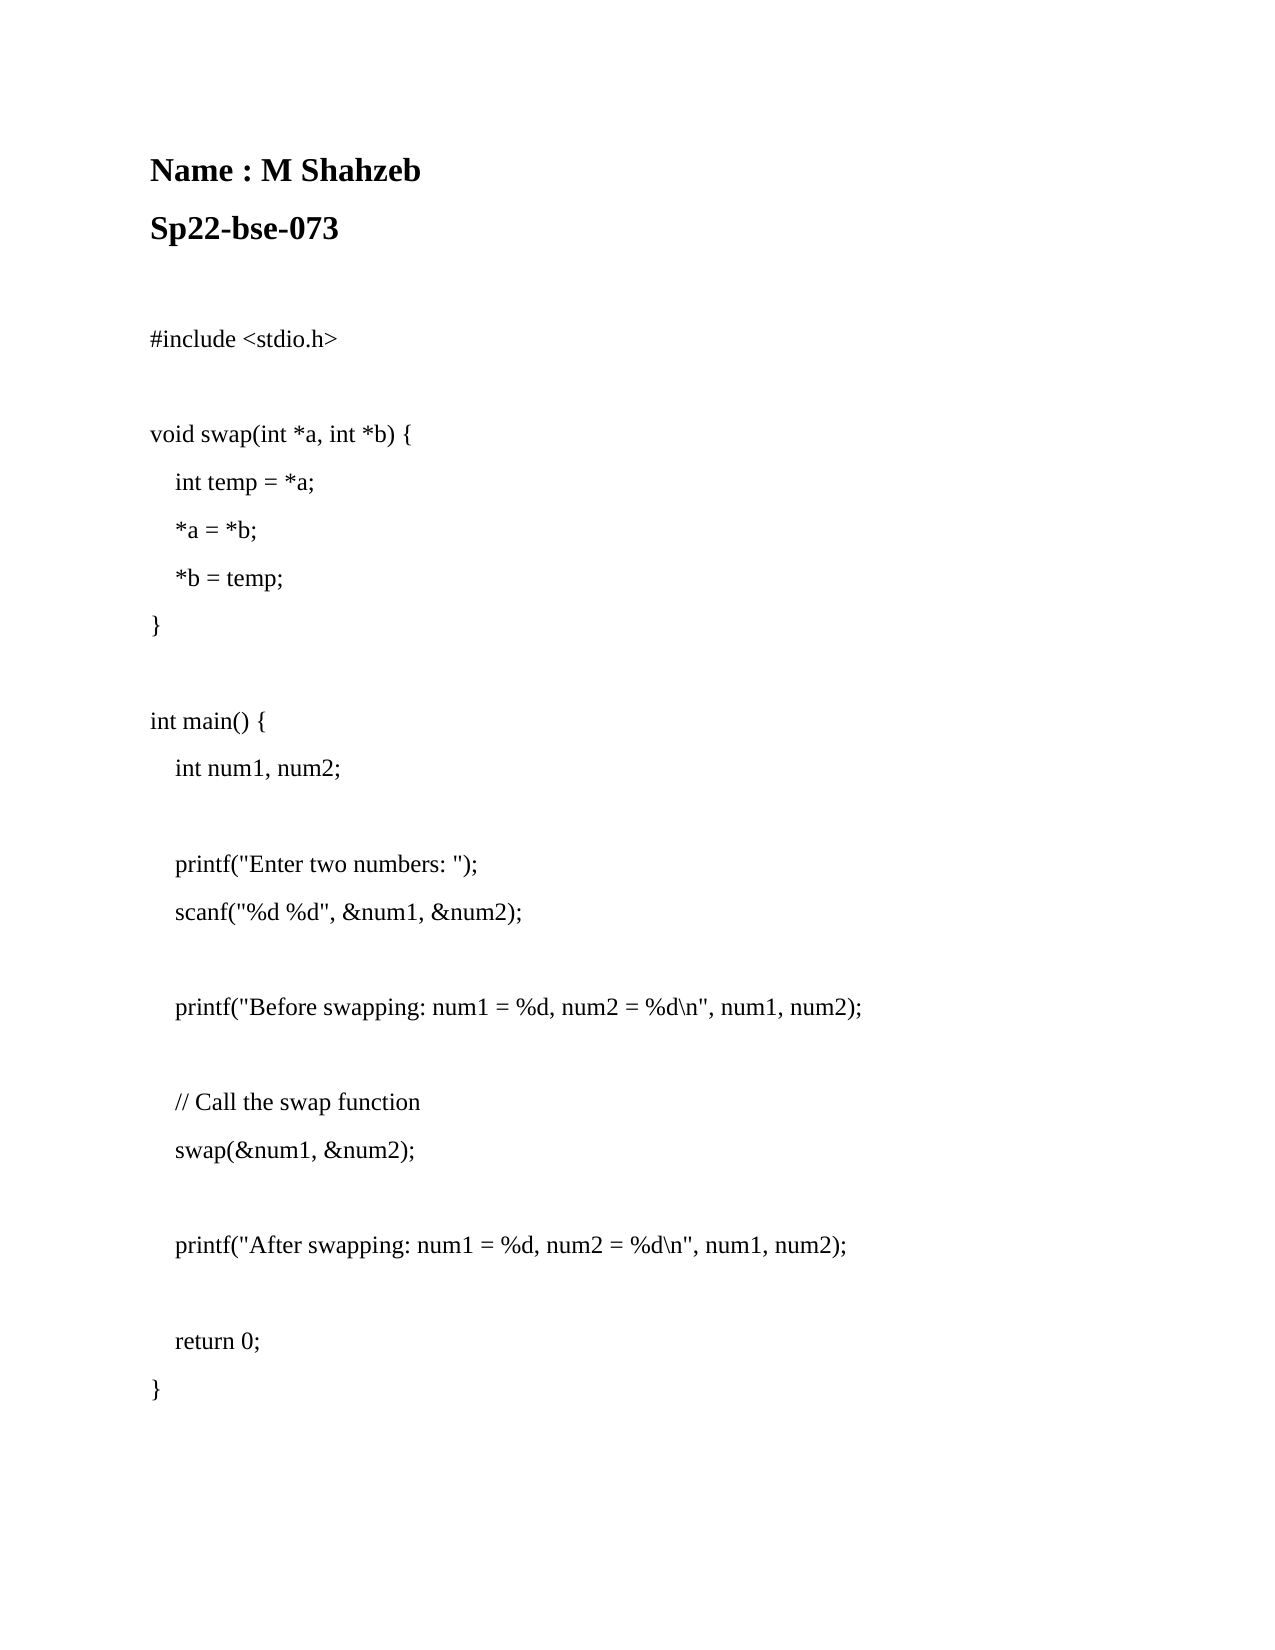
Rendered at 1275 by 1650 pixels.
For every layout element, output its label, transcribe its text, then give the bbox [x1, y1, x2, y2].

text printf("After swapping: num1 = %d, num2 = %d\n", num1, num2); [150, 1231, 1125, 1259]
text return 0; [150, 1326, 1125, 1355]
text Sp22-bse-073 [150, 208, 1125, 246]
text } [150, 1374, 1125, 1402]
text void swap(int *a, int *b) { [150, 419, 1125, 448]
text printf("Before swapping: num1 = %d, num2 = %d\n", num1, num2); [150, 992, 1125, 1021]
text } [150, 610, 1125, 639]
text *a = *b; [150, 515, 1125, 544]
text printf("Enter two numbers: "); [150, 849, 1125, 878]
text *b = temp; [150, 563, 1125, 591]
text int num1, num2; [150, 753, 1125, 782]
text scanf("%d %d", &num1, &num2); [150, 897, 1125, 925]
text Name : M Shahzeb [150, 150, 1125, 188]
text // Call the swap function [150, 1087, 1125, 1116]
text int temp = *a; [150, 467, 1125, 496]
text swap(&num1, &num2); [150, 1135, 1125, 1164]
text int main() { [150, 706, 1125, 734]
text #include <stdio.h> [150, 324, 1125, 353]
